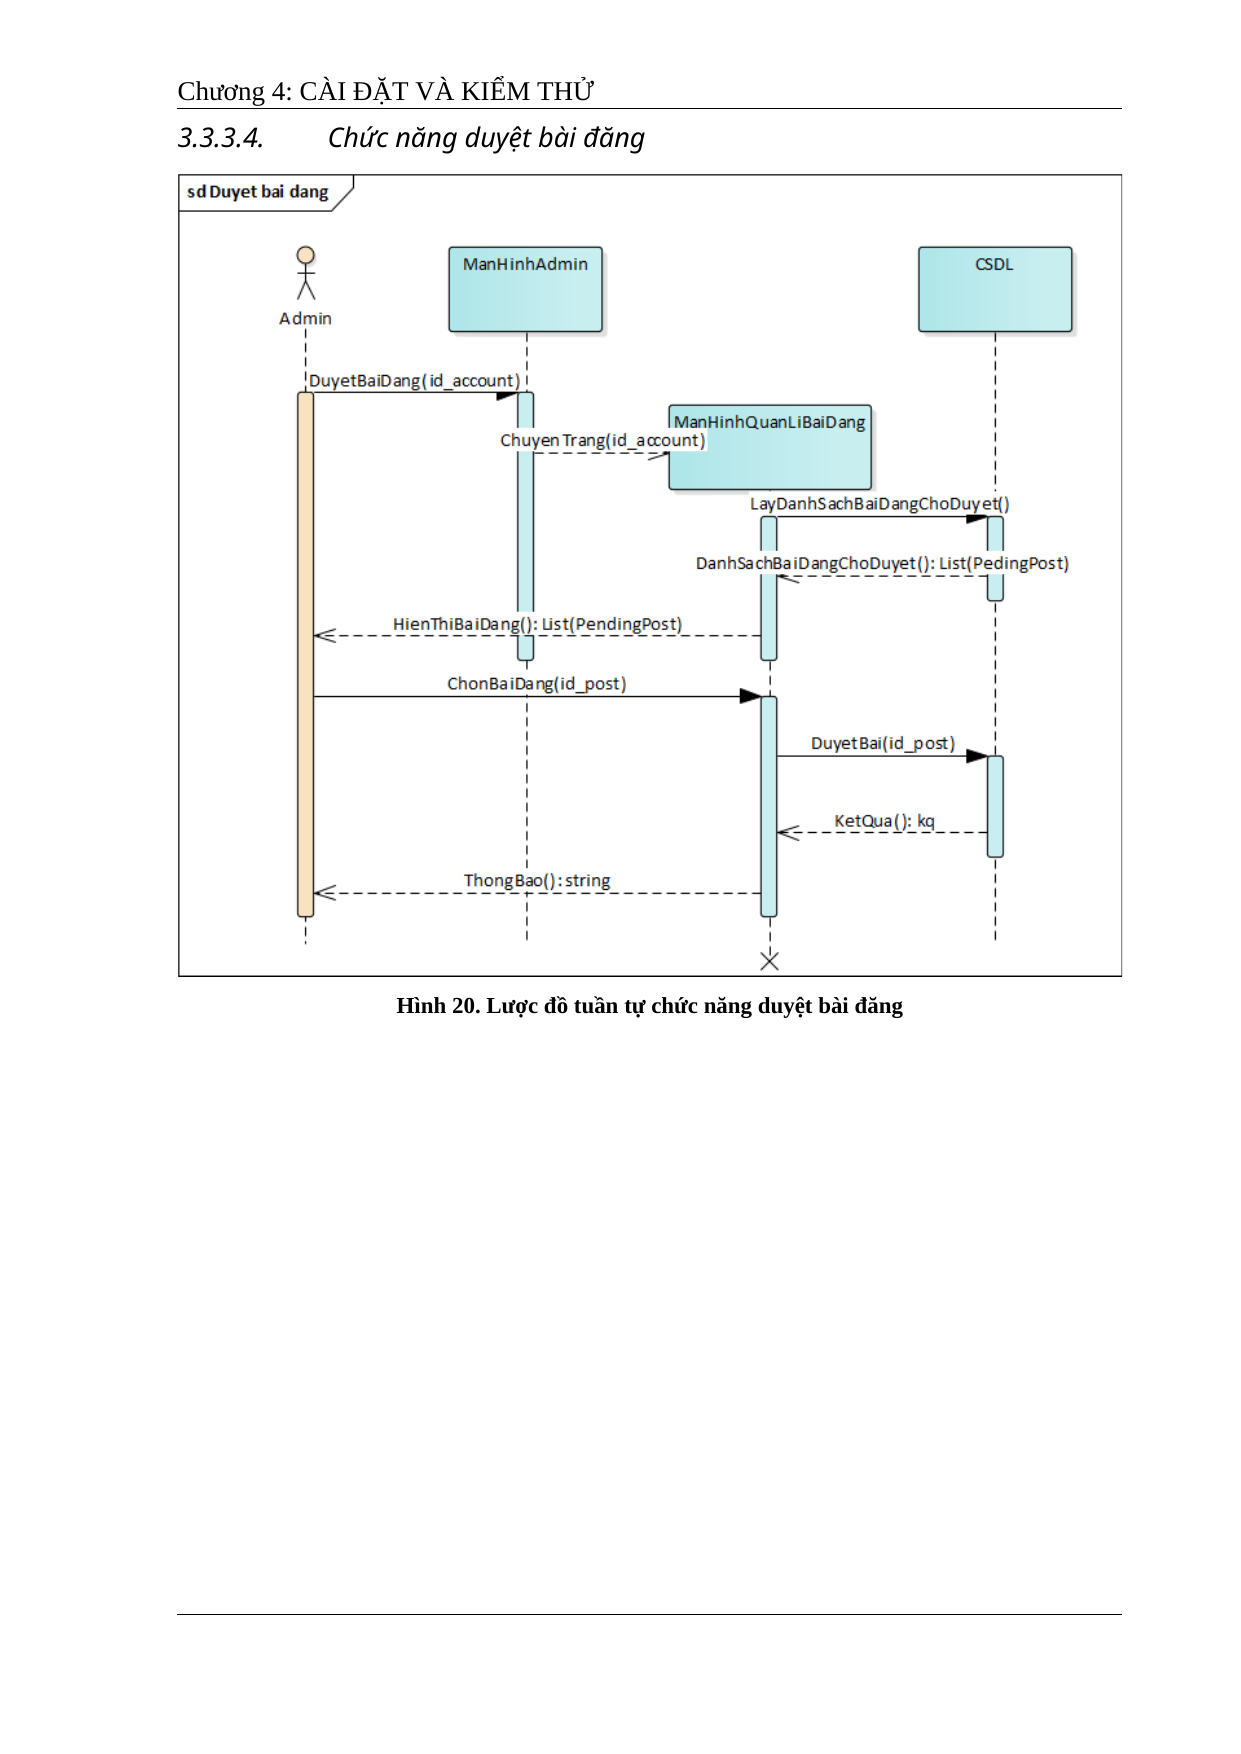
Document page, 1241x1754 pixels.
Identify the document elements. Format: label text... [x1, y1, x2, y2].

picture [177, 173, 1123, 977]
subtitle Chức năng duyệt bài đăng [177, 118, 1122, 155]
